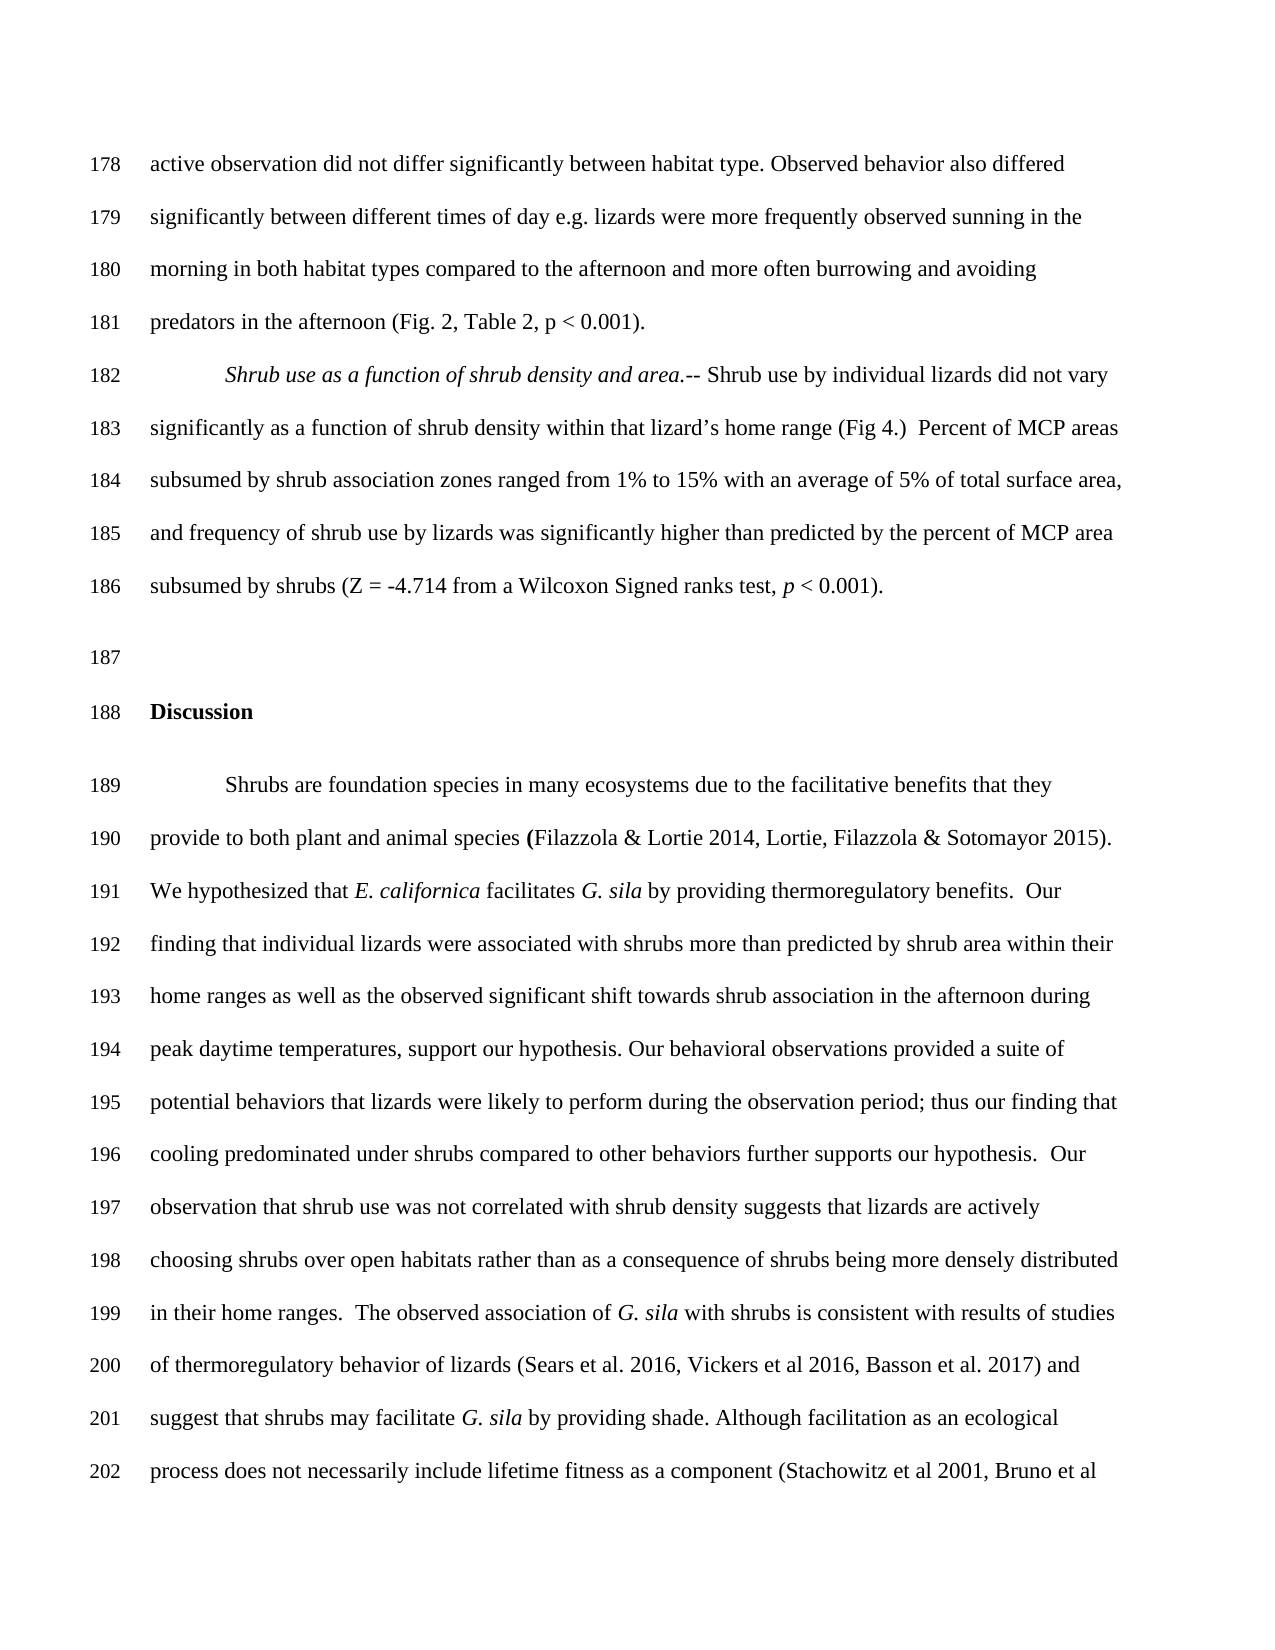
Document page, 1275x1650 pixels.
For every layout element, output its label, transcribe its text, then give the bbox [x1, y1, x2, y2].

text Shrub use as a function of shrub density and area.-- Shrub use by individual lizards did not vary significantly as a function of shrub density within that lizard’s home range (Fig 4.) Percent of MCP areas subsumed by shrub association zones ranged from 1% to 15% with an average of 5% of total surface area, and frequency of shrub use by lizards was significantly higher than predicted by the percent of MCP area subsumed by shrubs (Z = -4.714 from a Wilcoxon Signed ranks test, p < 0.001). [150, 361, 1125, 598]
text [150, 150, 1125, 334]
text Discussion [150, 698, 1125, 724]
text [150, 771, 1125, 1483]
